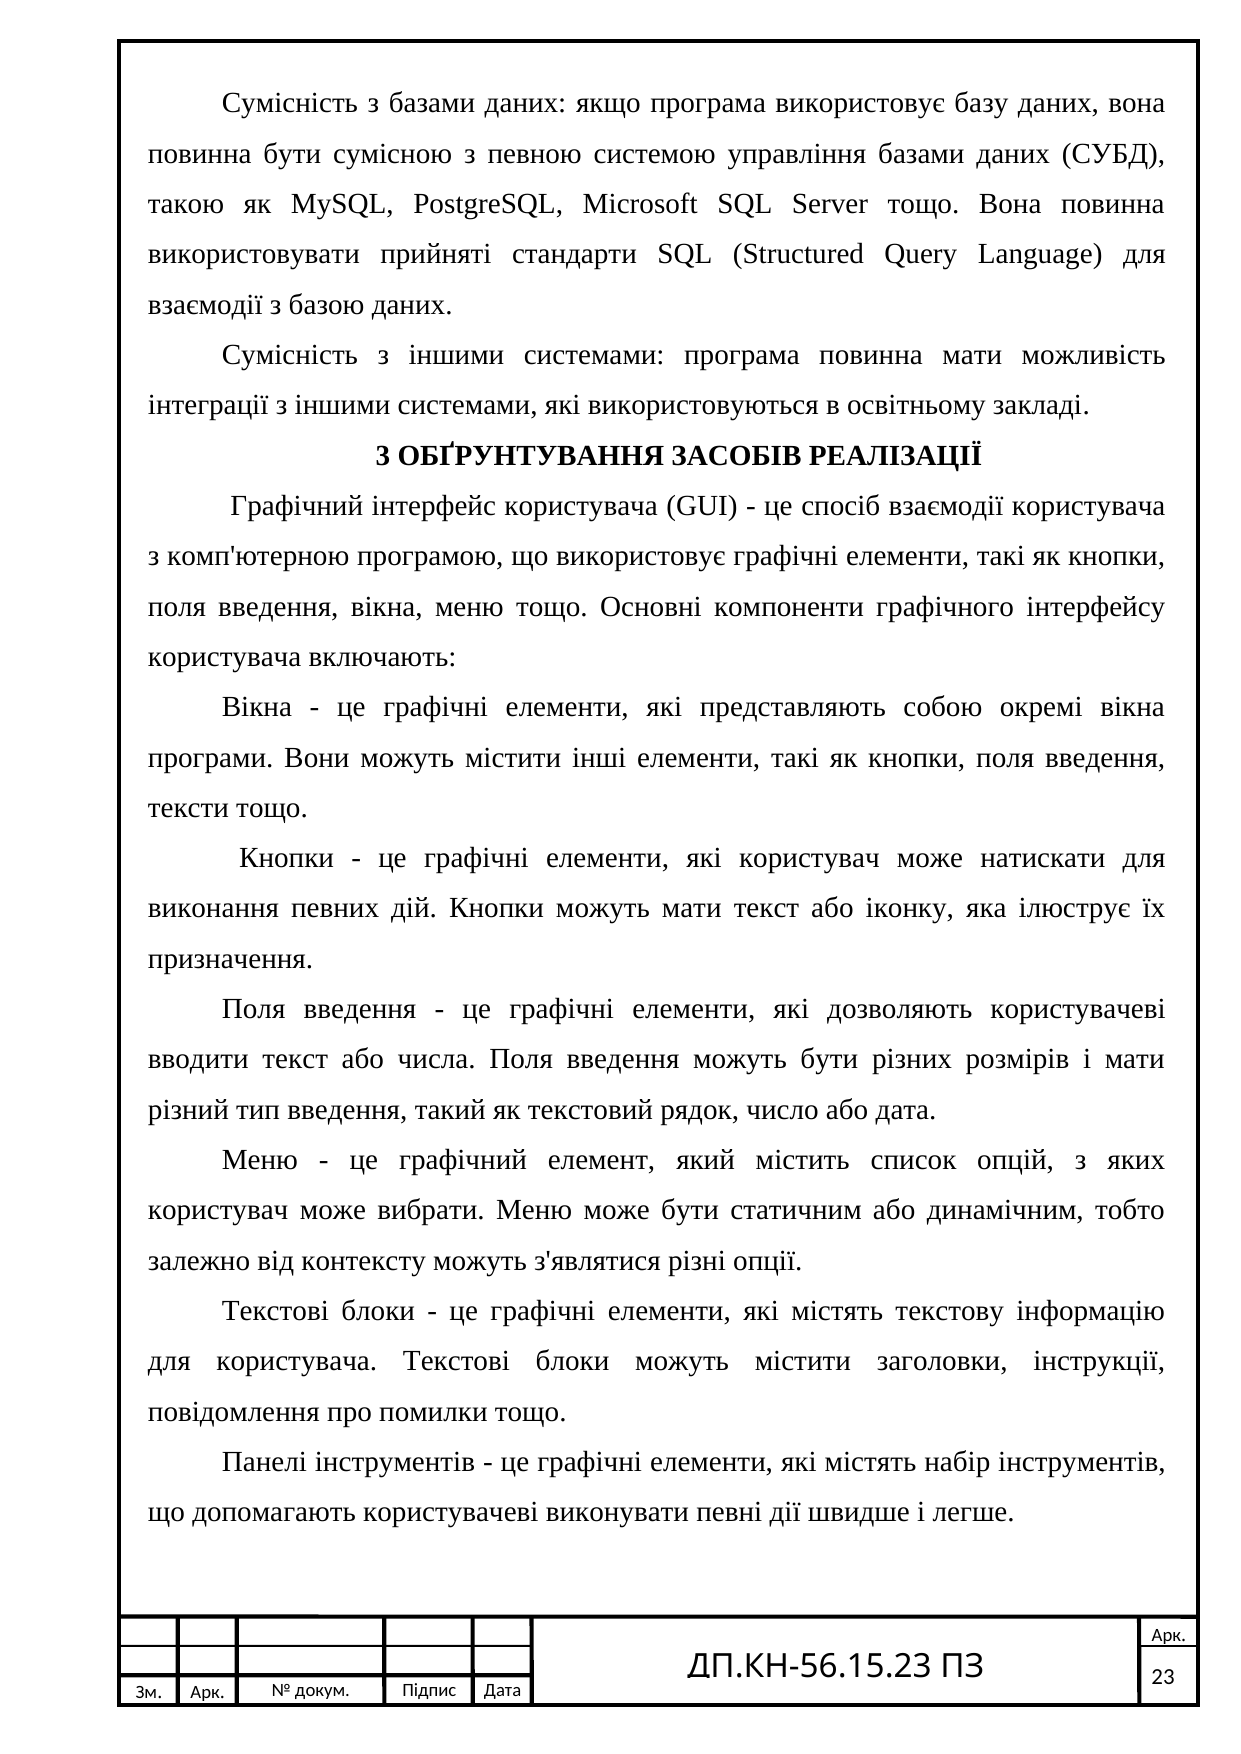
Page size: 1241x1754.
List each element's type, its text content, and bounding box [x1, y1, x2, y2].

text Панелі інструментів - це графічні елементи, які містять набір інструментів, що допомагають користувачеві виконувати певні дії швидше і легше. [148, 1444, 1166, 1528]
text Меню - це графічний елемент, який містить список опцій, з яких користувач може вибрати. Меню може бути статичним або динамічним, тобто залежно від контексту можуть з'являтися різні опції. [148, 1142, 1166, 1276]
text Графічний інтерфейс користувача (GUI) - це спосіб взаємодії користувача з комп'ютерною програмою, що використовує графічні елементи, такі як кнопки, поля введення, вікна, меню тощо. Основні компоненти графічного інтерфейсу користувача включають: [148, 488, 1166, 673]
text Вікна - це графічні елементи, які представляють собою окремі вікна програми. Вони можуть містити інші елементи, такі як кнопки, поля введення, тексти тощо. [148, 689, 1166, 823]
text Текстові блоки - це графічні елементи, які містять текстову інформацію для користувача. Текстові блоки можуть містити заголовки, інструкції, повідомлення про помилки тощо. [148, 1293, 1166, 1427]
text 3 ОБҐРУНТУВАННЯ ЗАСОБІВ РЕАЛІЗАЦІЇ [206, 438, 1152, 471]
text Кнопки - це графічні елементи, які користувач може натискати для виконання певних дій. Кнопки можуть мати текст або іконку, яка ілюструє їх призначення. [148, 840, 1166, 974]
text Сумісність з базами даних: якщо програма використовує базу даних, вона повинна бути сумісною з певною системою управління базами даних (СУБД), такою як MySQL, PostgreSQL, Microsoft SQL Server тощо. Вона повинна використовувати прийняті стандарти SQL (Structured Query Language) для взаємодії з базою даних. [148, 86, 1166, 320]
text Поля введення - це графічні елементи, які дозволяють користувачеві вводити текст або числа. Поля введення можуть бути різних розмірів і мати різний тип введення, такий як текстовий рядок, число або дата. [148, 991, 1166, 1125]
text Сумісність з іншими системами: програма повинна мати можливість інтеграції з іншими системами, які використовуються в освітньому закладі. [148, 337, 1166, 421]
